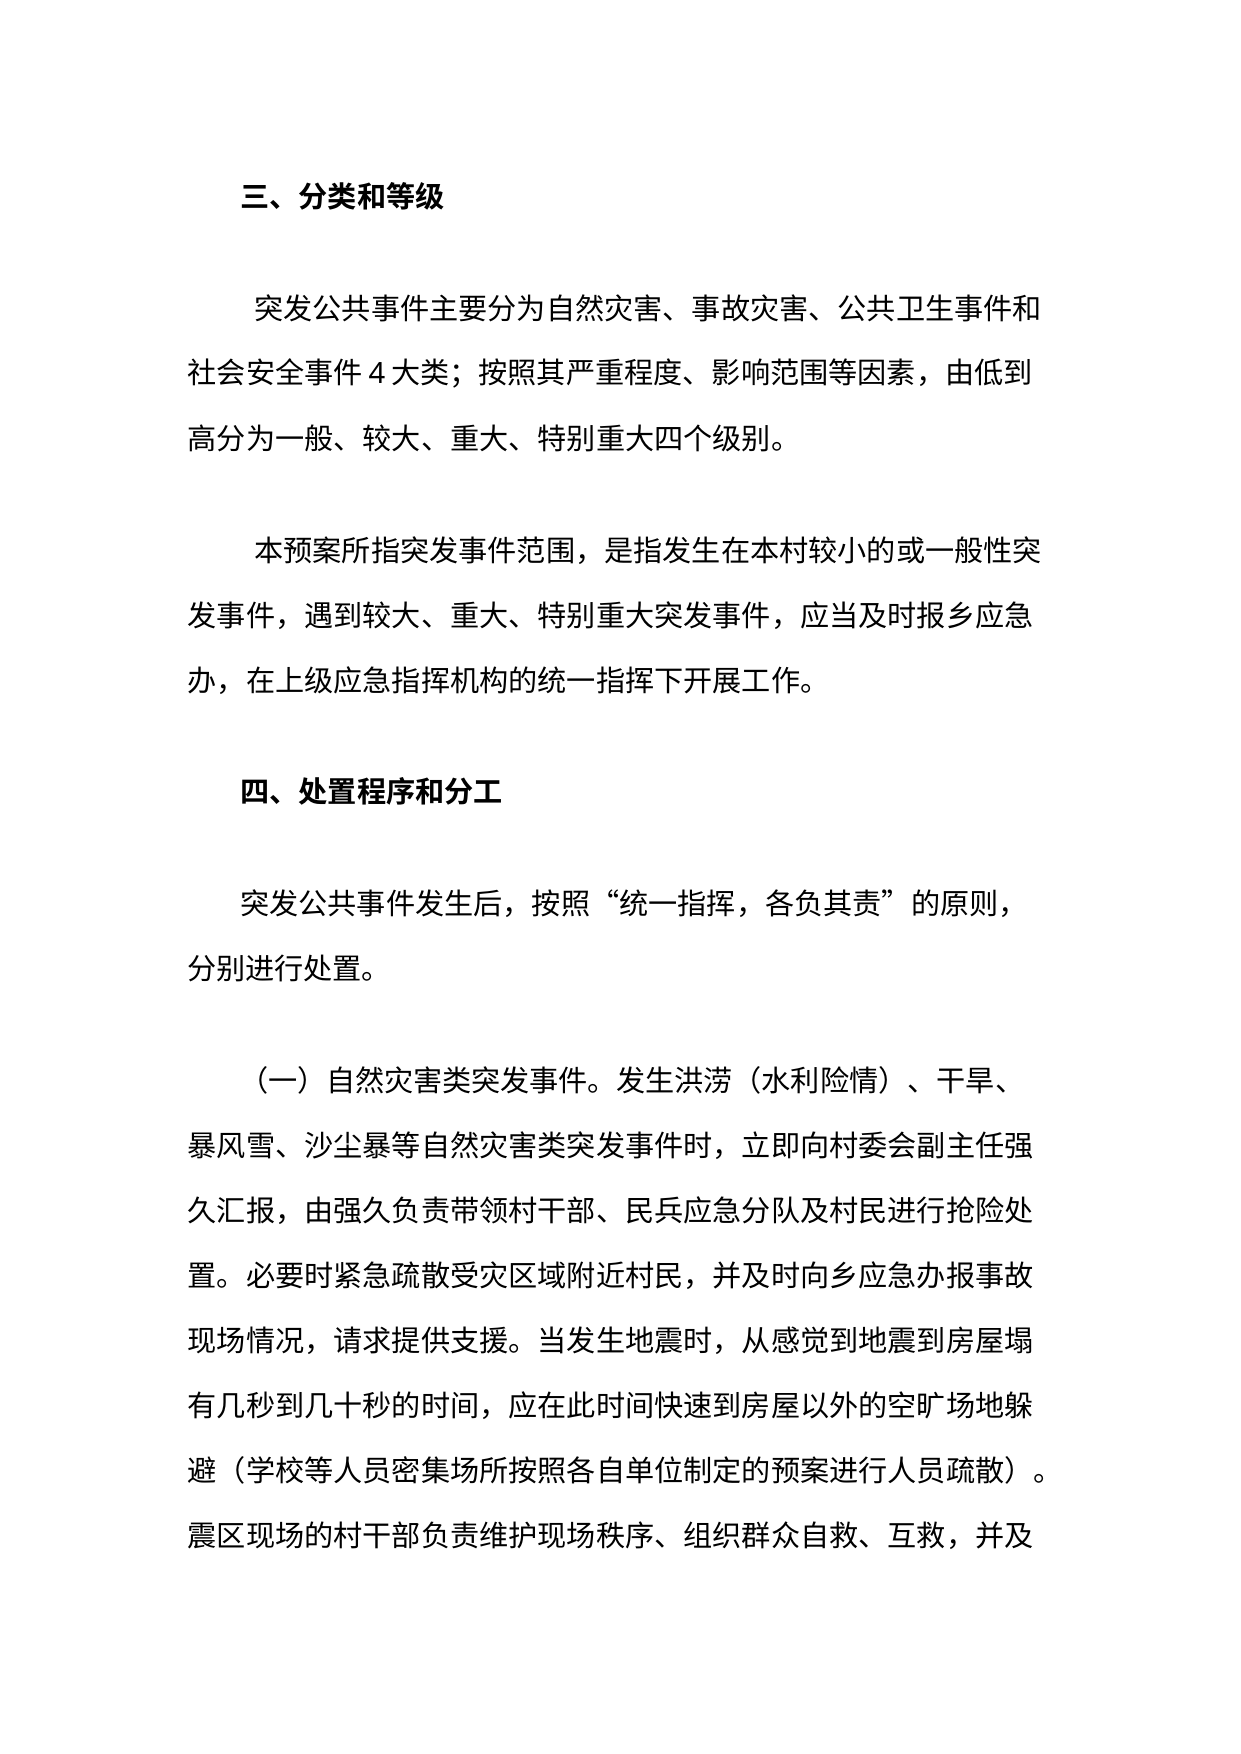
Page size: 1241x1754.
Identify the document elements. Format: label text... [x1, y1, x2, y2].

text 四、处置程序和分工 [187, 758, 1053, 823]
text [187, 1046, 1053, 1566]
text 突发公共事件发生后，按照“统一指挥，各负其责”的原则，分别进行处置。 [187, 869, 1053, 999]
text 突发公共事件主要分为自然灾害、事故灾害、公共卫生事件和社会安全事件4大类；按照其严重程度、影响范围等因素，由低到高分为一般、较大、重大、特别重大四个级别。 [187, 274, 1053, 469]
text 三、分类和等级 [187, 162, 1053, 227]
text 本预案所指突发事件范围，是指发生在本村较小的或一般性突发事件，遇到较大、重大、特别重大突发事件，应当及时报乡应急办，在上级应急指挥机构的统一指挥下开展工作。 [187, 516, 1053, 711]
